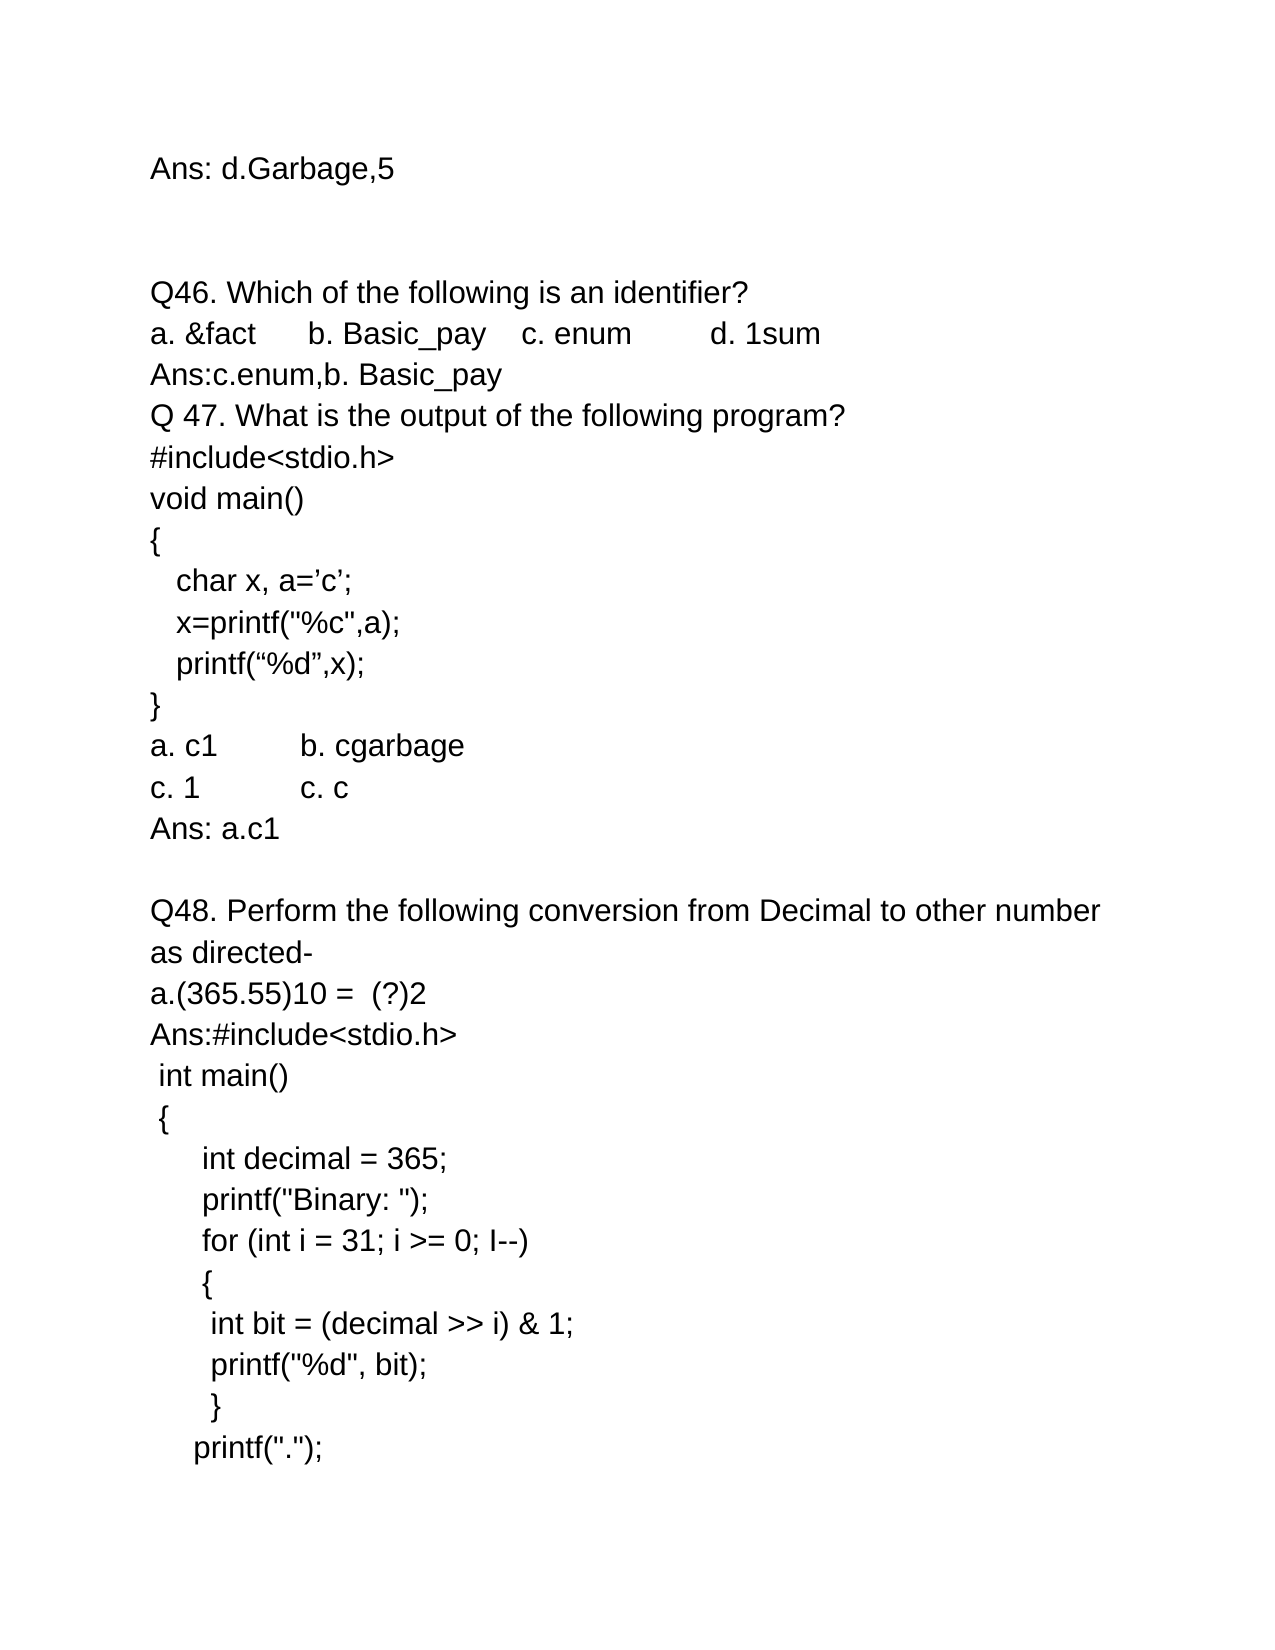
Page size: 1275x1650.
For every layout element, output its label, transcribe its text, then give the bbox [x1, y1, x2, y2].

text } [150, 686, 1125, 722]
text { [150, 1099, 1125, 1135]
text a. c1 b. cgarbage [150, 727, 1125, 763]
text printf(“%d”,x); [150, 645, 1125, 681]
text int decimal = 365; [150, 1140, 1125, 1176]
text Q46. Which of the following is an identifier? [150, 274, 1125, 310]
text Q48. Perform the following conversion from Decimal to other number as directed- [150, 892, 1125, 970]
text Ans:#include<stdio.h> [150, 1016, 1125, 1052]
text printf("."); [150, 1429, 1125, 1465]
text Ans:c.enum,b. Basic_pay [150, 356, 1125, 392]
text Ans: d.Garbage,5 [150, 150, 1125, 186]
text printf("%d", bit); [150, 1346, 1125, 1382]
text printf("Binary: "); [150, 1181, 1125, 1217]
text { [150, 1264, 1125, 1300]
text Ans: a.c1 [150, 810, 1125, 846]
text int main() [150, 1057, 1125, 1093]
text a. &fact b. Basic_pay c. enum d. 1sum [150, 315, 1125, 351]
text c. 1 c. c [150, 769, 1125, 805]
text } [150, 1387, 1125, 1423]
text #include<stdio.h> [150, 439, 1125, 475]
text char x, a=’c’; [150, 562, 1125, 598]
text a.(365.55)10 = (?)2 [150, 975, 1125, 1011]
text { [150, 521, 1125, 557]
text Q 47. What is the output of the following program? [150, 397, 1125, 433]
text void main() [150, 480, 1125, 516]
text x=printf("%c",a); [150, 604, 1125, 640]
text for (int i = 31; i >= 0; I--) [150, 1222, 1125, 1258]
text int bit = (decimal >> i) & 1; [150, 1305, 1125, 1341]
